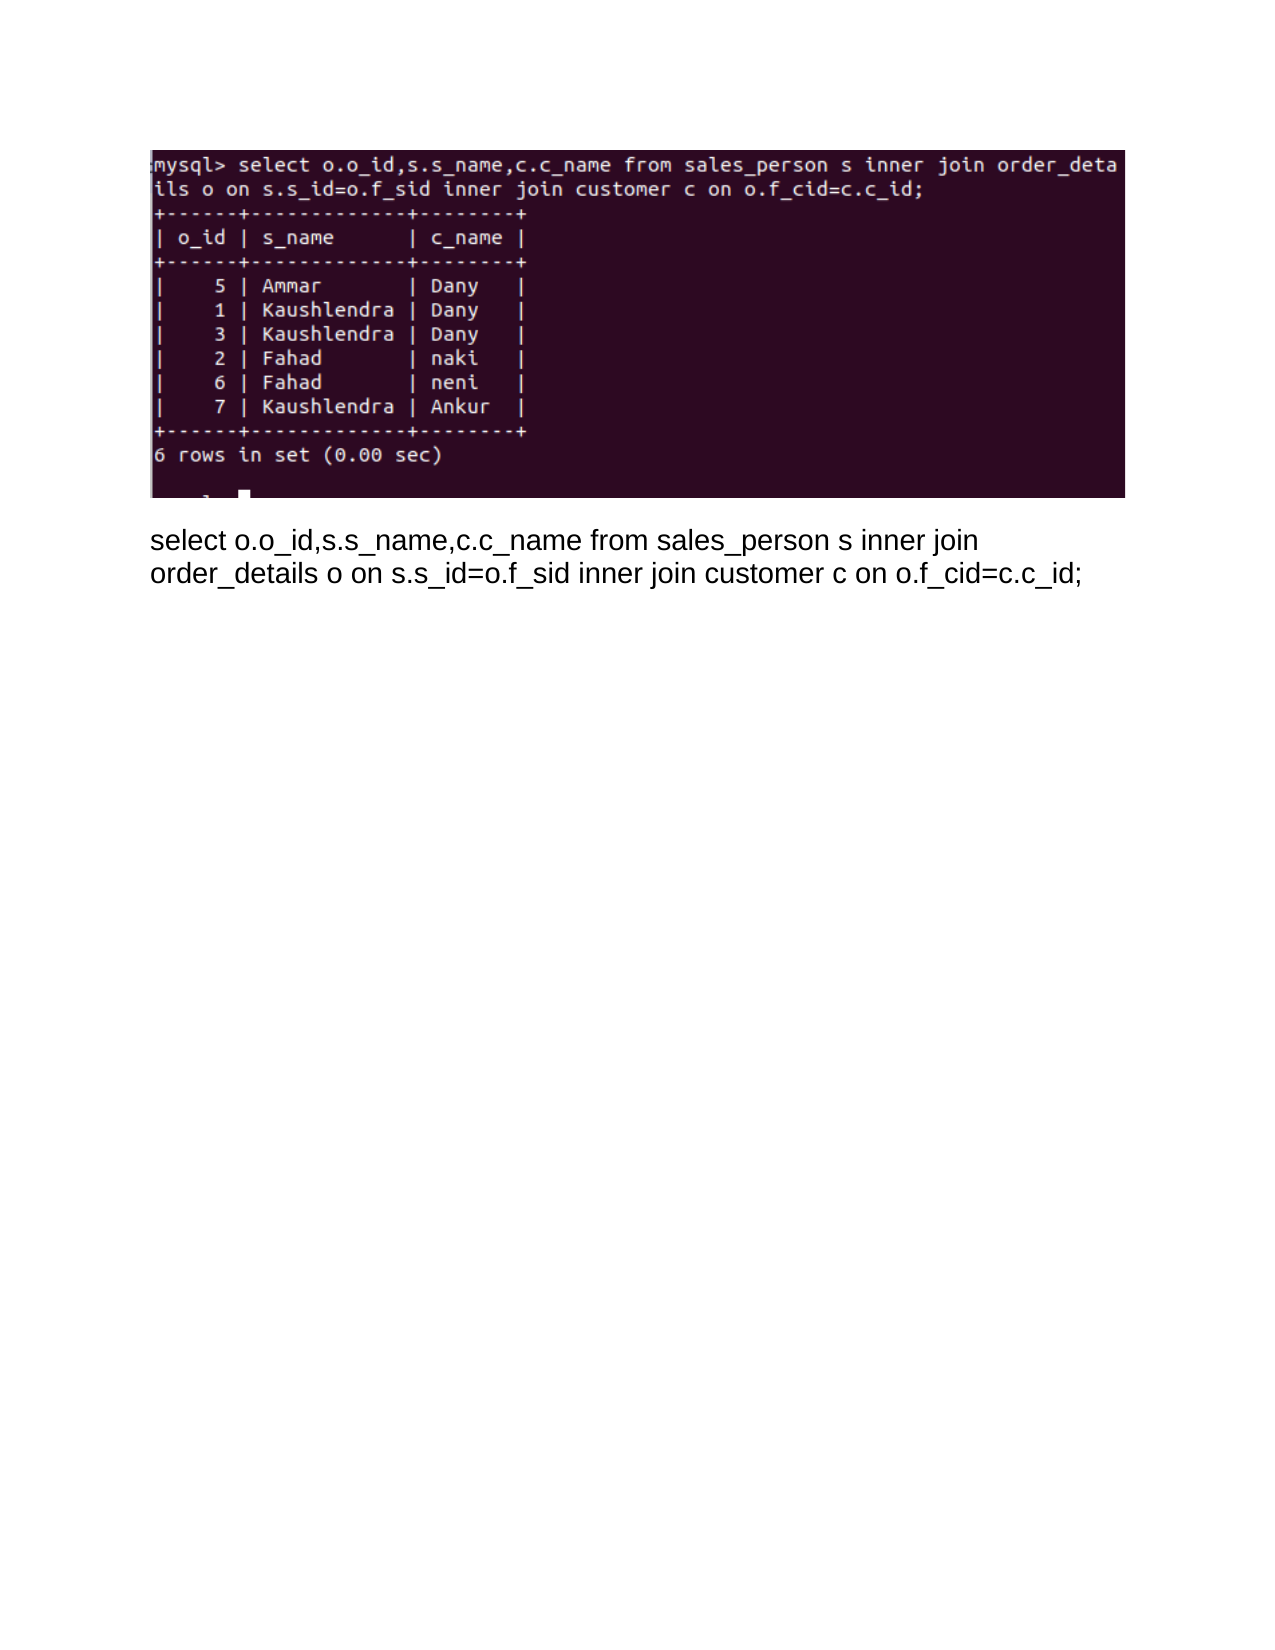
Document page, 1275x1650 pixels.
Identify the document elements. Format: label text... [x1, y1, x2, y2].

picture [150, 150, 1125, 498]
text select o.o_id,s.s_name,c.c_name from sales_person s inner join order_details o on s.s_id=o.f_sid inner join customer c on o.f_cid=c.c_id; [150, 523, 1125, 590]
